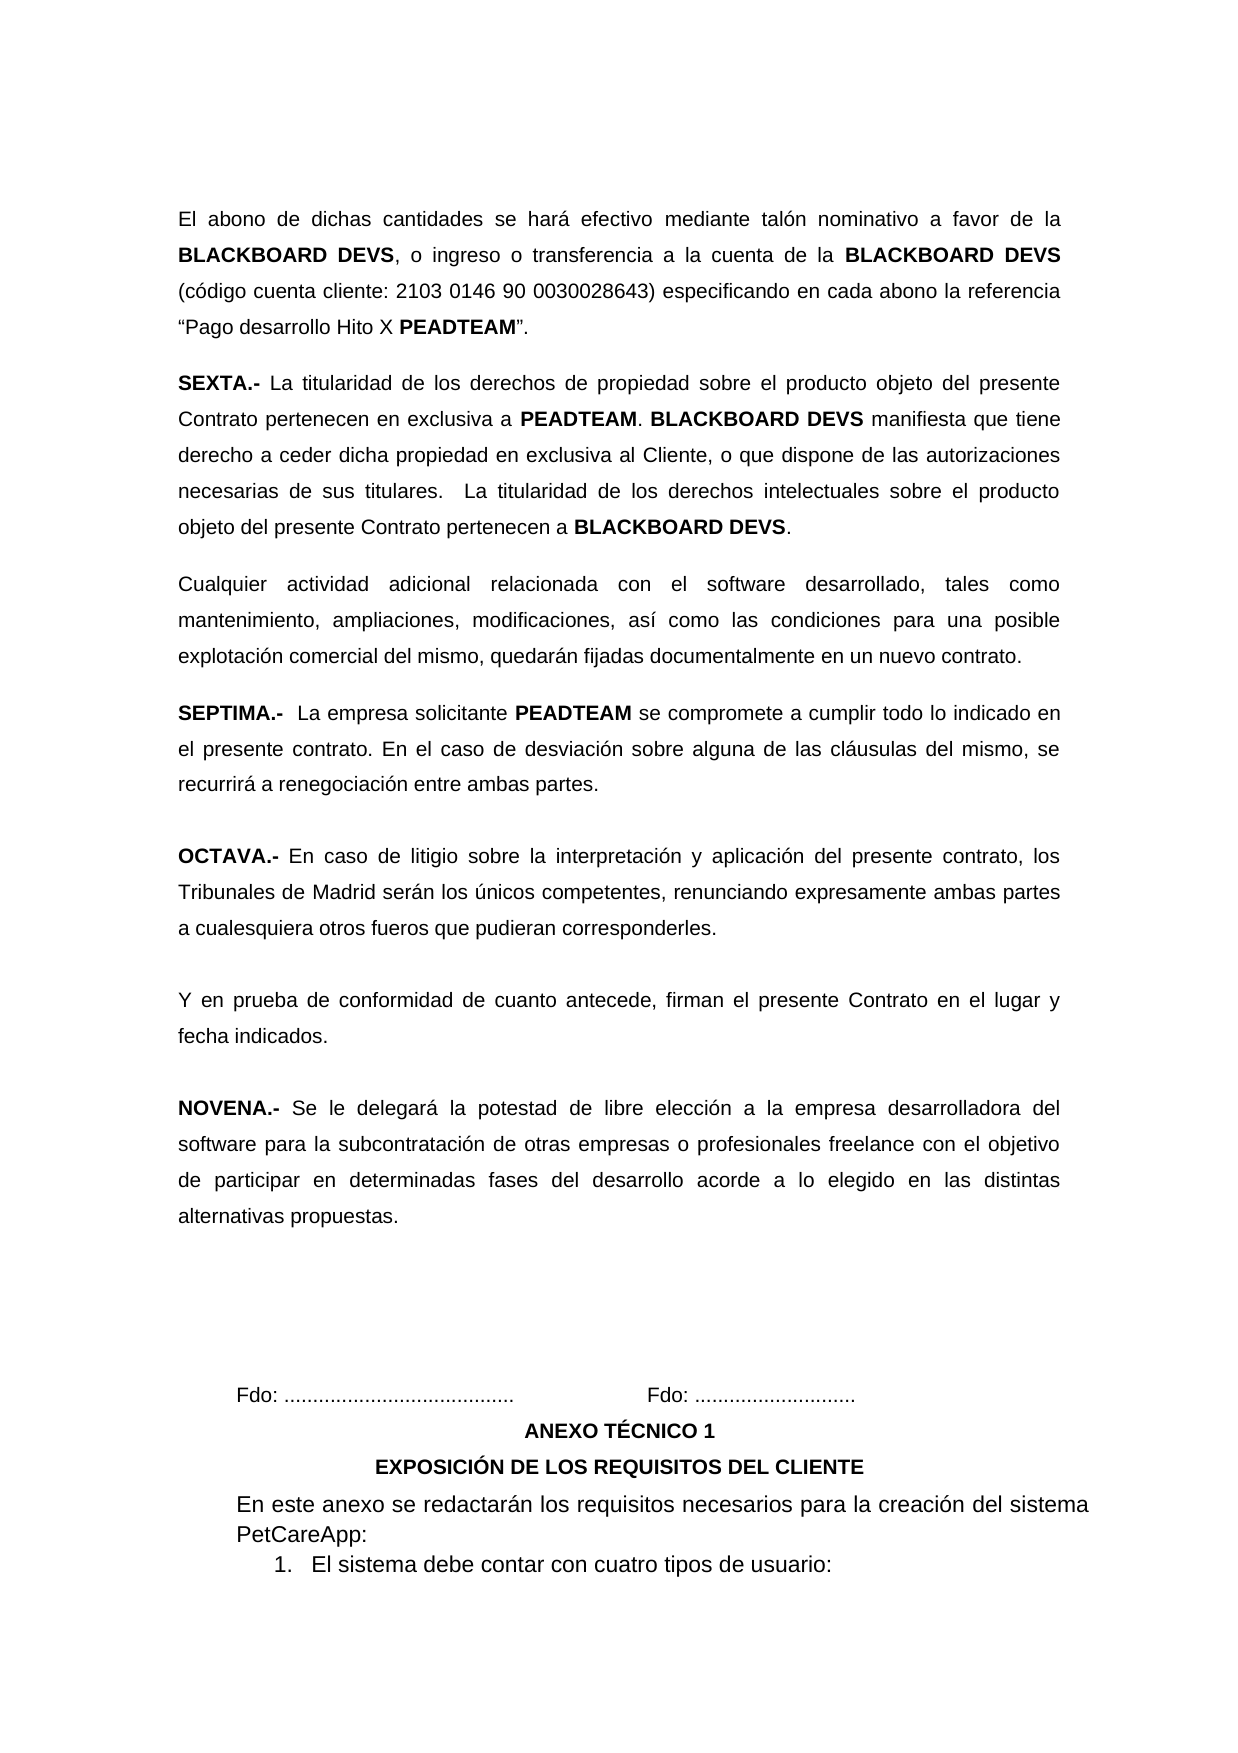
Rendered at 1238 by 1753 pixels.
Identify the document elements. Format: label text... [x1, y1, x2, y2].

text OCTAVA.- En caso de litigio sobre la interpretación y aplicación del presente contrato, los Tribunales de Madrid serán los únicos competentes, renunciando expresamente ambas partes a cualesquiera otros fueros que pudieran corresponderles. [178, 844, 1061, 940]
text NOVENA.- Se le delegará la potestad de libre elección a la empresa desarrolladora del software para la subcontratación de otras empresas o profesionales freelance con el objetivo de participar en determinadas fases del desarrollo acorde a lo elegido en las distintas alternativas propuestas. [178, 1096, 1061, 1227]
text EXPOSICIÓN DE LOS REQUISITOS DEL CLIENTE [178, 1455, 1061, 1479]
text ANEXO TÉCNICO 1 [178, 1419, 1061, 1443]
text Y en prueba de conformidad de cuanto antecede, firman el presente Contrato en el lugar y fecha indicados. [178, 988, 1061, 1048]
text SEXTA.- La titularidad de los derechos de propiedad sobre el producto objeto del presente Contrato pertenecen en exclusiva a PEADTEAM. BLACKBOARD DEVS manifiesta que tiene derecho a ceder dicha propiedad en exclusiva al Cliente, o que dispone de las autorizaciones necesarias de sus titulares. La titularidad de los derechos intelectuales sobre el producto objeto del presente Contrato pertenecen a BLACKBOARD DEVS. [178, 371, 1061, 539]
text Fdo: ........................................ Fdo: ............................ [178, 1383, 1061, 1407]
text SEPTIMA.- La empresa solicitante PEADTEAM se compromete a cumplir todo lo indicado en el presente contrato. En el caso de desviación sobre alguna de las cláusulas del mismo, se recurrirá a renegociación entre ambas partes. [178, 700, 1061, 796]
text El abono de dichas cantidades se hará efectivo mediante talón nominativo a favor de la BLACKBOARD DEVS, o ingreso o transferencia a la cuenta de la BLACKBOARD DEVS (código cuenta cliente: 2103 0146 90 0030028643) especificando en cada abono la referencia “Pago desarrollo Hito X PEADTEAM”. [178, 207, 1061, 338]
text Cualquier actividad adicional relacionada con el software desarrollado, tales como mantenimiento, ampliaciones, modificaciones, así como las condiciones para una posible explotación comercial del mismo, quedarán fijadas documentalmente en un nuevo contrato. [178, 572, 1061, 668]
text En este anexo se redactarán los requisitos necesarios para la creación del sistema PetCareApp: [236, 1491, 1090, 1548]
list El sistema debe contar con cuatro tipos de usuario: [274, 1551, 1090, 1578]
